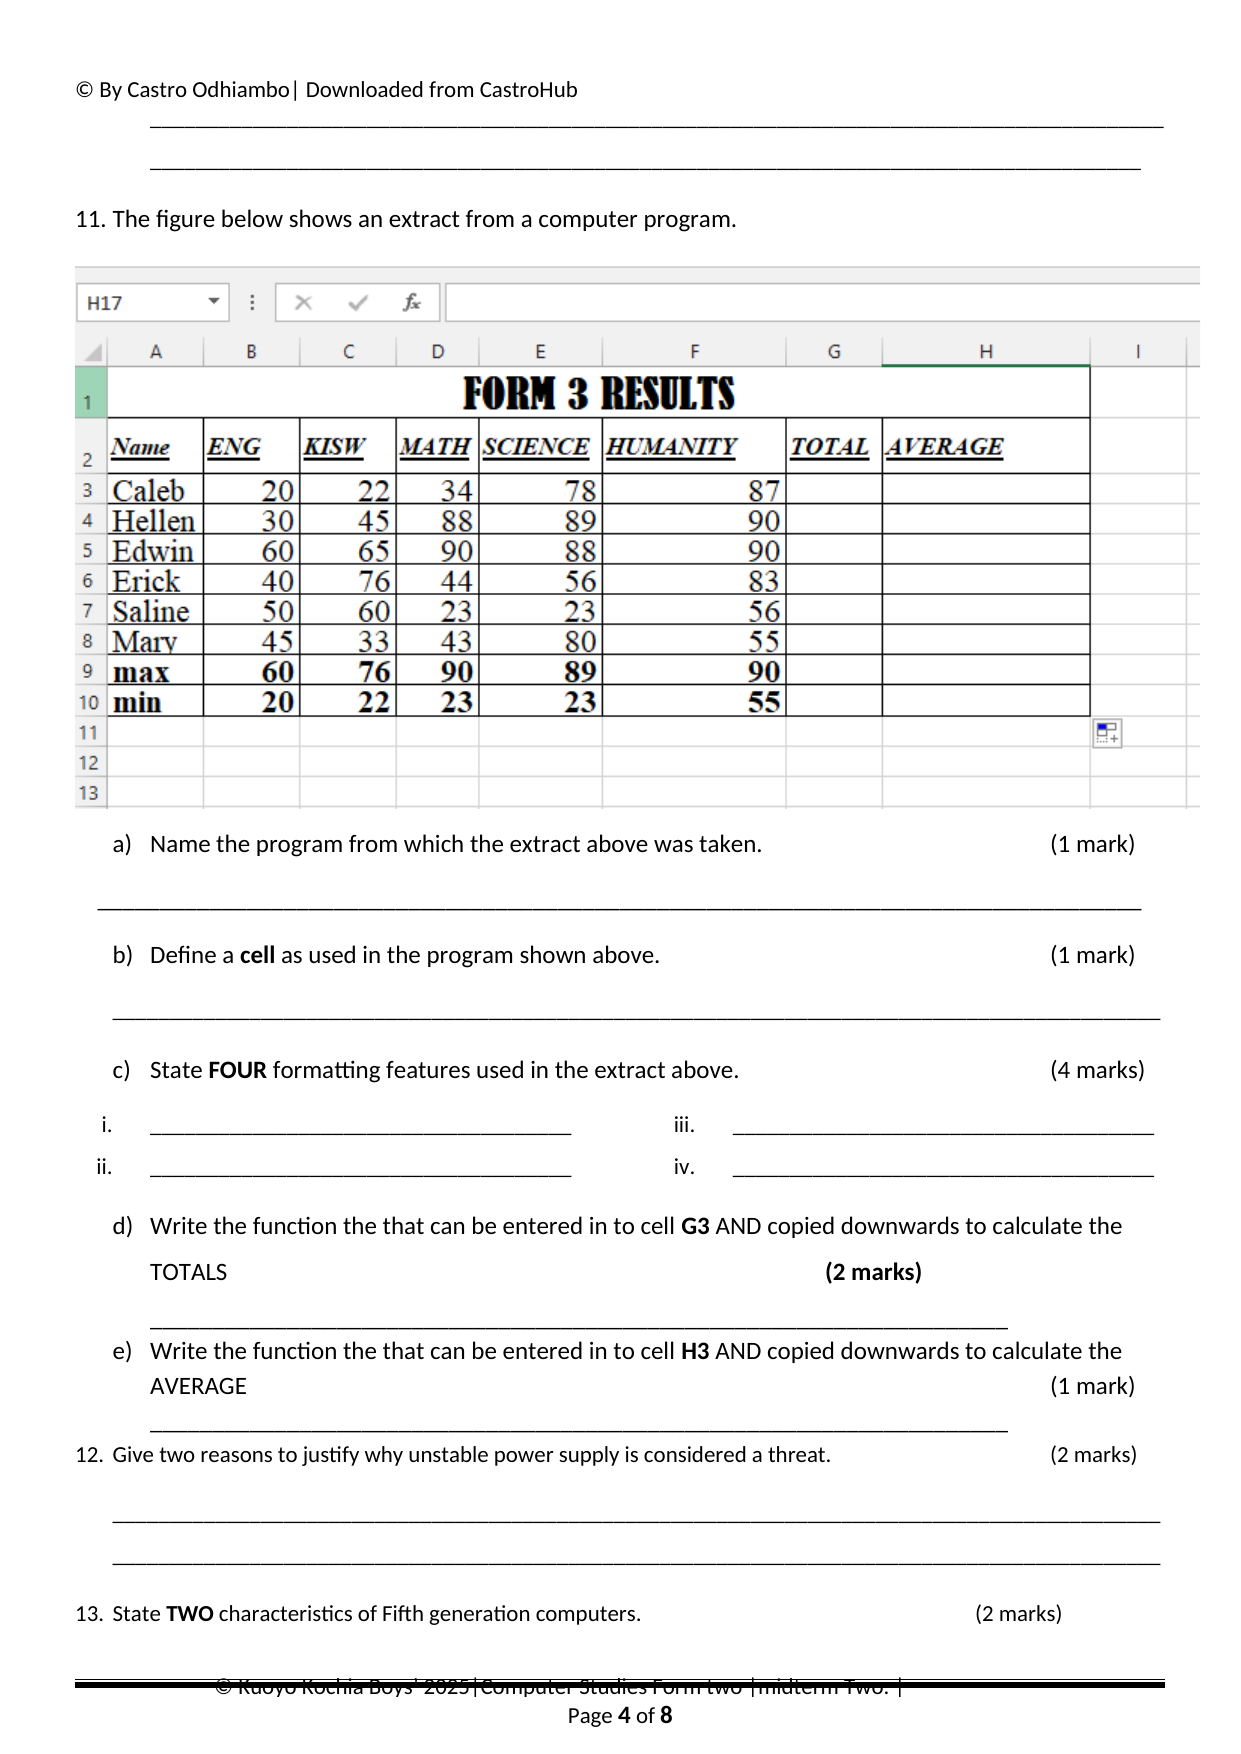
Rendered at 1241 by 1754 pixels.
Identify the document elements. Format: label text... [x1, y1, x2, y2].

list Name the program from which the extract above was taken. (1 mark) [112, 828, 1165, 858]
list _____________________________________ [695, 1152, 1165, 1180]
text ____________________________________________________________________________________ [75, 884, 1165, 914]
text ________________________________________________________________________________________________________________________________________________________________________________ [150, 103, 1165, 173]
list _____________________________________ [112, 1110, 583, 1138]
list Write the function the that can be entered in to cell H3 AND copied downwards to calculate the AVERAGE (1 mark) [112, 1335, 1165, 1400]
list Give two reasons to justify why unstable power supply is considered a threat. (2 marks) [75, 1440, 1165, 1468]
list Define a cell as used in the program shown above. (1 mark) [112, 939, 1165, 970]
list Write the function the that can be entered in to cell G3 AND copied downwards to calculate the TOTALS (2 marks) [112, 1210, 1165, 1287]
list _____________________________________________________________________ [150, 1405, 1165, 1435]
list _____________________________________ [112, 1152, 583, 1180]
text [112, 1498, 1165, 1568]
list State TWO characteristics of Fifth generation computers. (2 marks) [75, 1599, 1165, 1627]
list State FOUR formatting features used in the extract above. (4 marks) [112, 1054, 1165, 1084]
list _____________________________________________________________________ [150, 1302, 1165, 1332]
list _____________________________________ [695, 1110, 1165, 1138]
list The figure below shows an extract from a computer program. [75, 204, 1165, 234]
text ____________________________________________________________________________________________ [112, 995, 1165, 1023]
